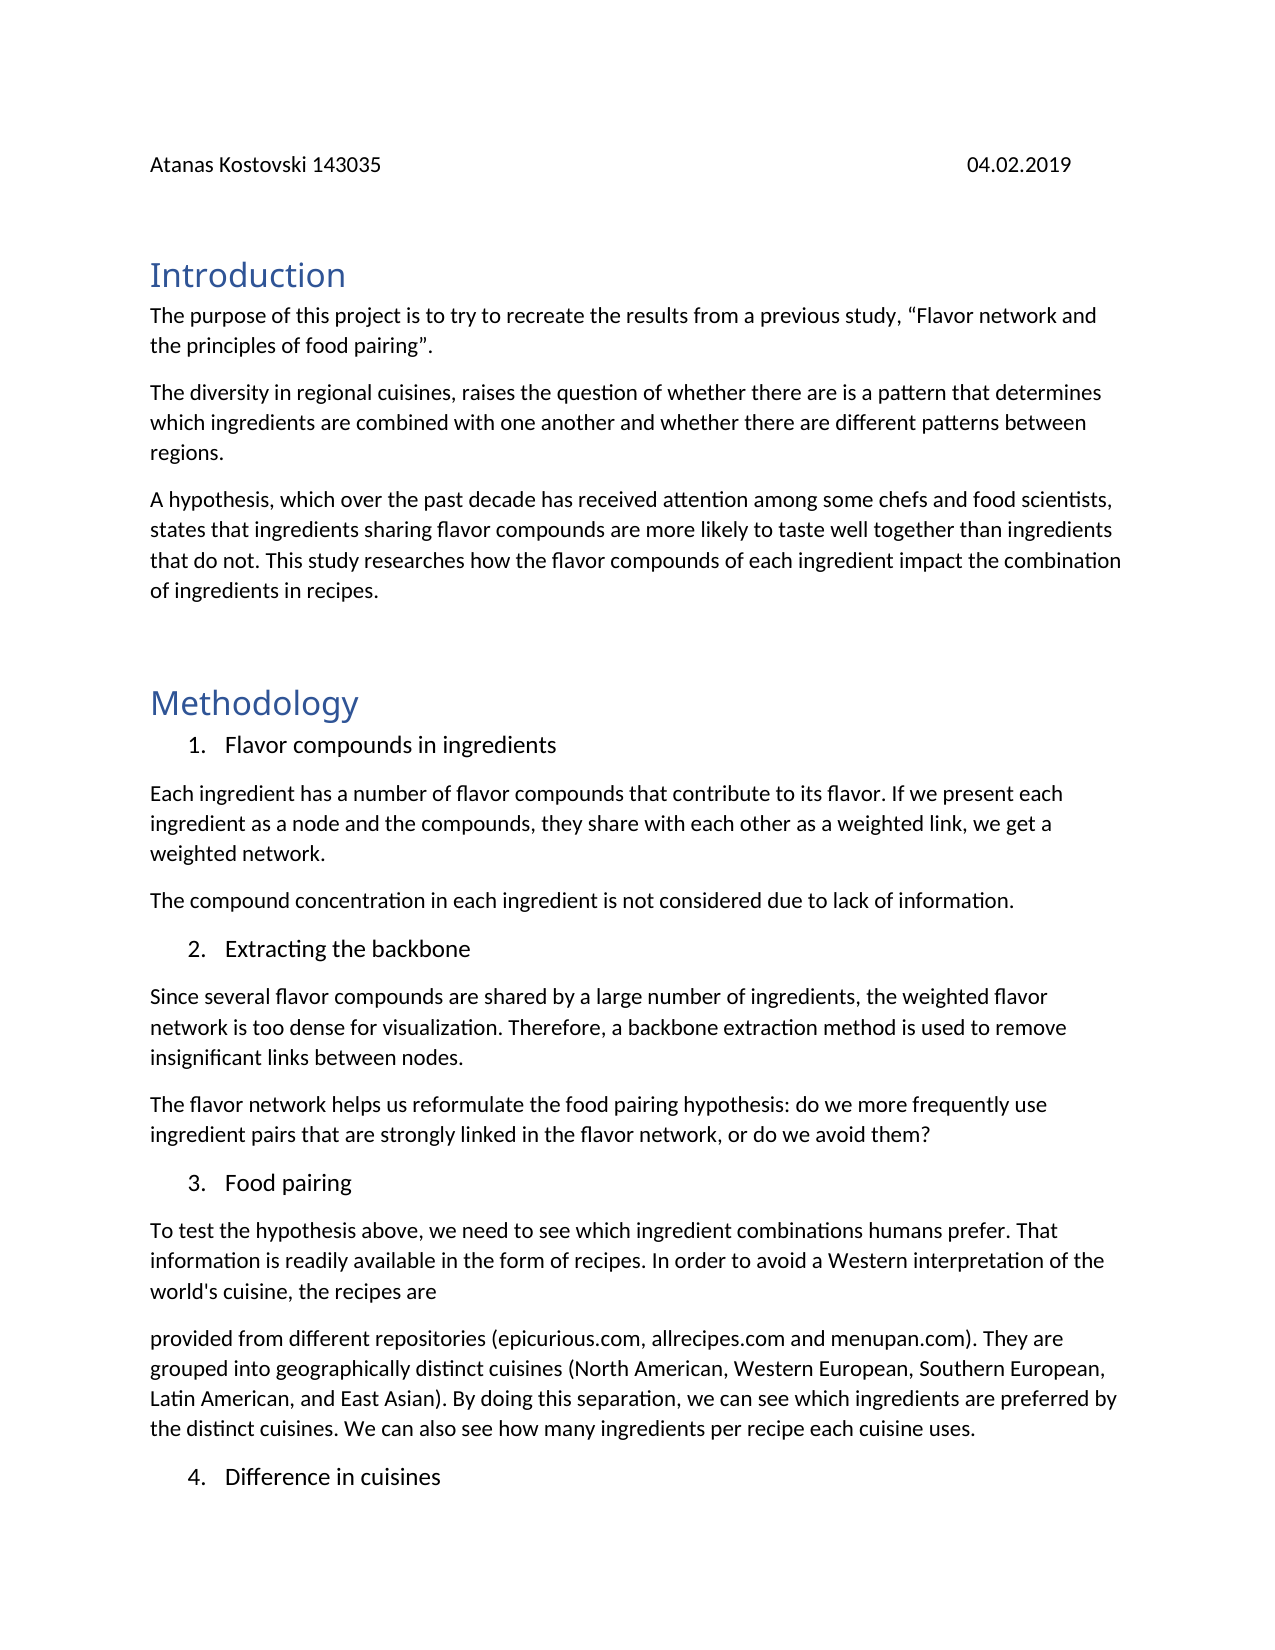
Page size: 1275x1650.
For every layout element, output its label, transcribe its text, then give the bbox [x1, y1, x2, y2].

list Food pairing [187, 1167, 1125, 1197]
text Each ingredient has a number of flavor compounds that contribute to its flavor. If we present each ingredient as a node and the compounds, they share with each other as a weighted link, we get a weighted network. [150, 779, 1125, 867]
list Difference in cuisines [187, 1461, 1125, 1492]
text Since several flavor compounds are shared by a large number of ingredients, the weighted flavor network is too dense for visualization. Therefore, a backbone extraction method is used to remove insignificant links between nodes. [150, 982, 1125, 1071]
text The flavor network helps us reformulate the food pairing hypothesis: do we more frequently use ingredient pairs that are strongly linked in the flavor network, or do we avoid them? [150, 1090, 1125, 1148]
list Flavor compounds in ingredients [187, 729, 1125, 760]
subtitle Methodology [150, 631, 1125, 726]
text A hypothesis, which over the past decade has received attention among some chefs and food scientists, states that ingredients sharing flavor compounds are more likely to taste well together than ingredients that do not. This study researches how the flavor compounds of each ingredient impact the combination of ingredients in recipes. [150, 485, 1125, 604]
text To test the hypothesis above, we need to see which ingredient combinations humans prefer. That information is readily available in the form of recipes. In order to avoid a Western interpretation of the world's cuisine, the recipes are [150, 1216, 1125, 1305]
text The diversity in regional cuisines, raises the question of whether there are is a pattern that determines which ingredients are combined with one another and whether there are different patterns between regions. [150, 378, 1125, 467]
subtitle Introduction [150, 252, 1125, 297]
text Atanas Kostovski 143035 04.02.2019 [150, 150, 1125, 178]
text provided from different repositories (epicurious.com, allrecipes.com and menupan.com). They are grouped into geographically distinct cuisines (North American, Western European, Southern European, Latin American, and East Asian). By doing this separation, we can see which ingredients are preferred by the distinct cuisines. We can also see how many ingredients per recipe each cuisine uses. [150, 1324, 1125, 1442]
text The compound concentration in each ingredient is not considered due to lack of information. [150, 886, 1125, 914]
list Extracting the backbone [187, 933, 1125, 963]
text The purpose of this project is to try to recreate the results from a previous study, “Flavor network and the principles of food pairing”. [150, 301, 1125, 359]
